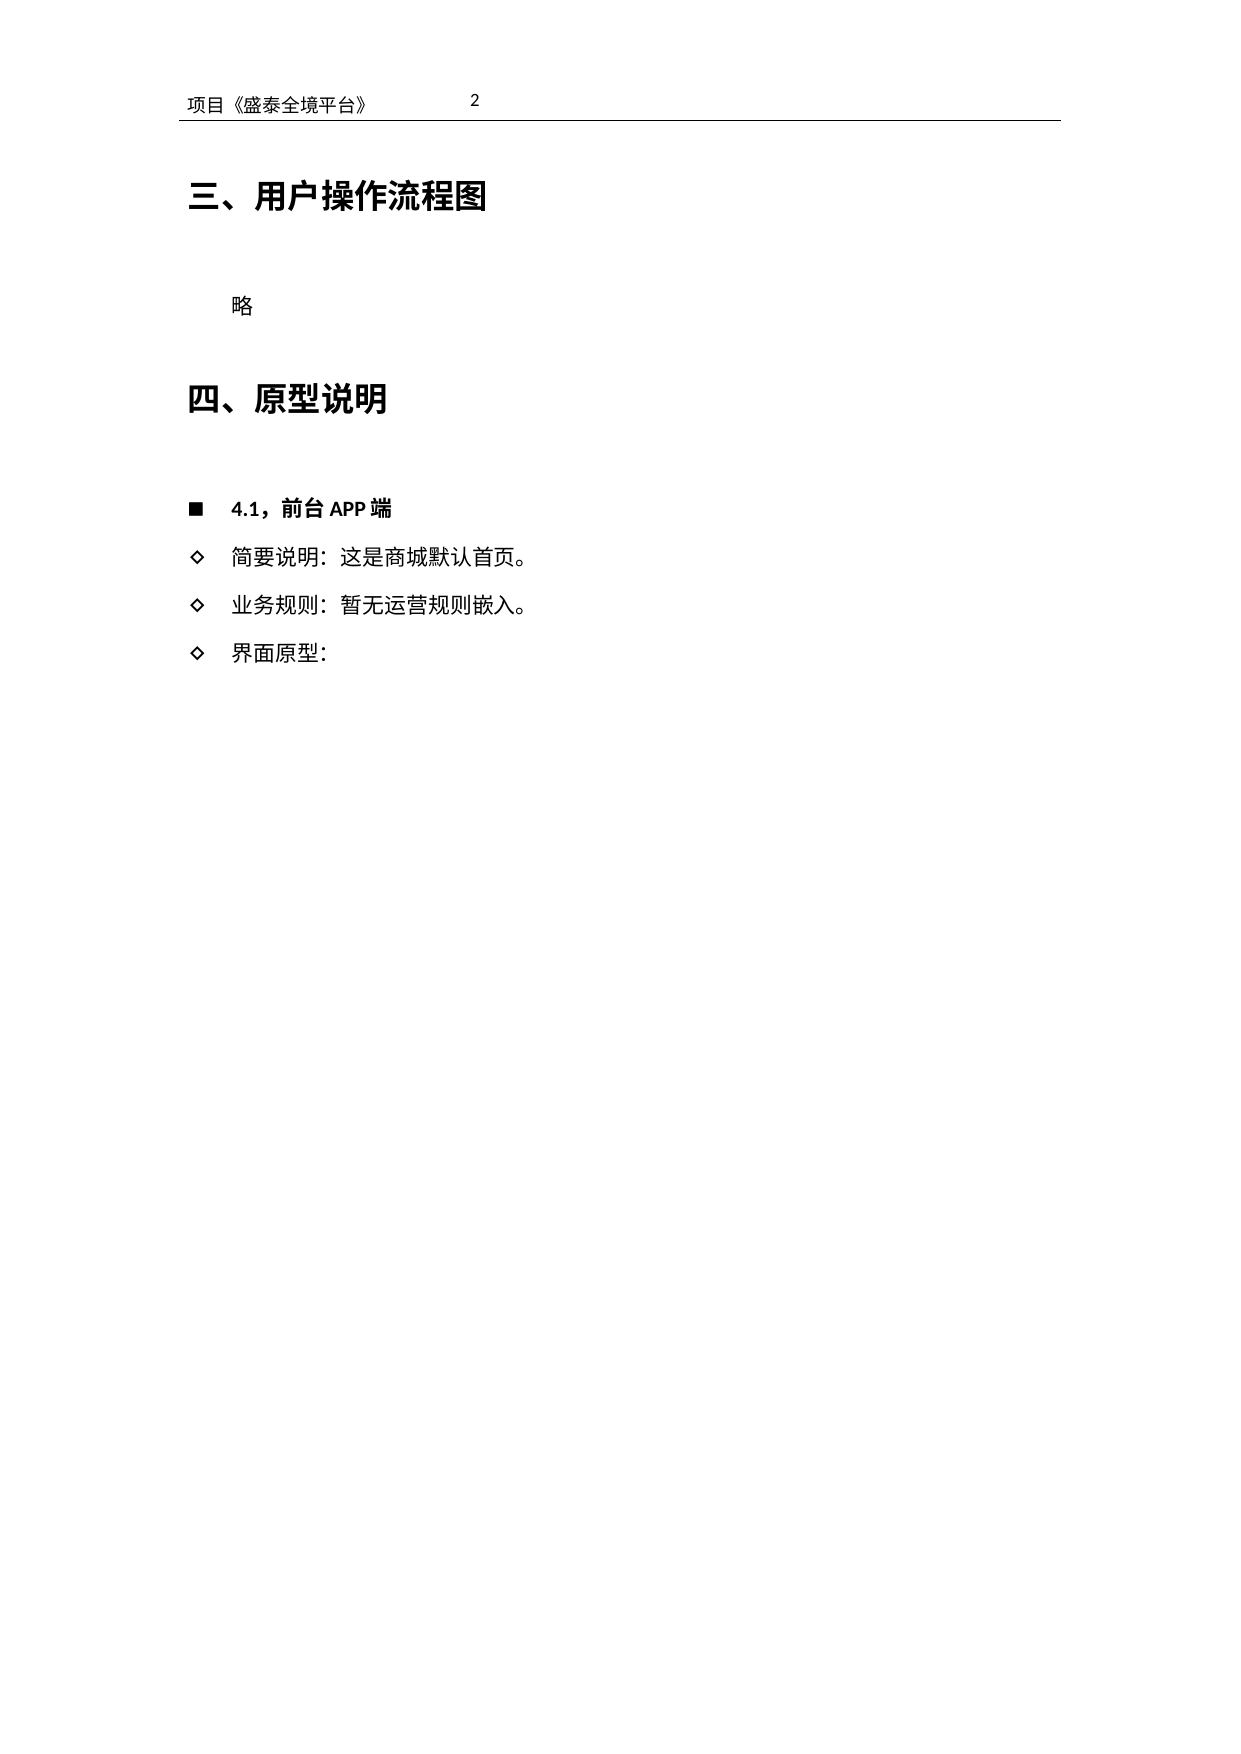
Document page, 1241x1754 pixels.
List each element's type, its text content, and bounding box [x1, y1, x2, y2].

list 业务规则：暂无运营规则嵌入。 [187, 588, 1053, 620]
list 简要说明：这是商城默认首页。 [187, 539, 1053, 572]
subtitle 三、用户操作流程图 [187, 162, 1053, 227]
list 界面原型： [187, 636, 1053, 668]
subtitle 四、原型说明 [187, 364, 1053, 429]
list 略 [187, 289, 1053, 321]
list 4.1，前台APP端 [187, 491, 1053, 523]
